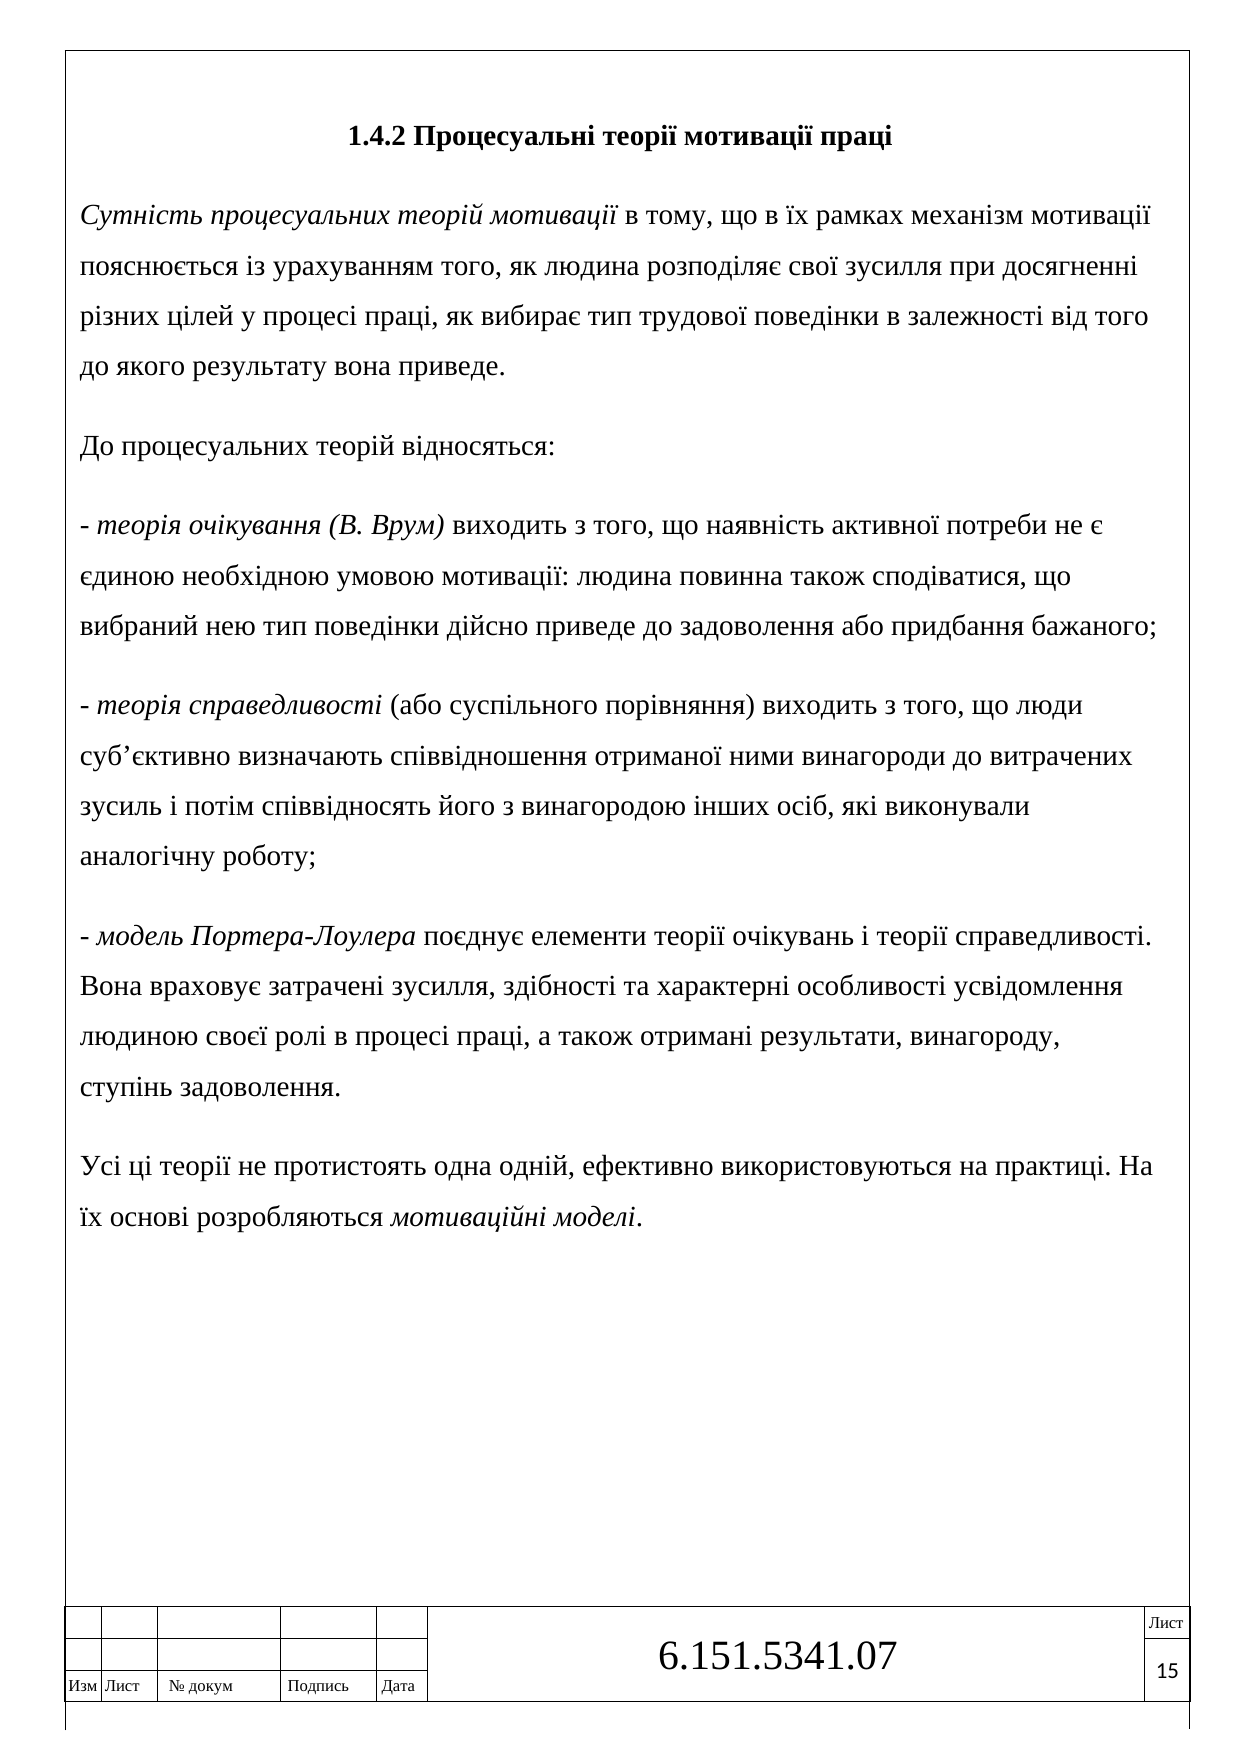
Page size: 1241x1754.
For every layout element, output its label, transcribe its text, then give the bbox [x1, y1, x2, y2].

text Усі ці теорії не протистоять одна одній, ефективно використовуються на практиці. На їх основі розробляються мотиваційні моделі. [79, 1148, 1161, 1232]
text - теорія очікування (В. Врум) виходить з того, що наявність активної потреби не є єдиною необхідною умовою мотивації: людина повинна також сподіватися, що вибраний нею тип поведінки дійсно приведе до задоволення або придбання бажаного; [79, 507, 1161, 642]
text До процесуальних теорій відносяться: [79, 428, 1161, 461]
text Сутність процесуальних теорій мотивації в тому, що в їх рамках механізм мотивації пояснюється із урахуванням того, як людина розподіляє свої зусилля при досягненні різних цілей у процесі праці, як вибирає тип трудової поведінки в залежності від того до якого результату вона приведе. [79, 197, 1161, 382]
subtitle 1.4.2 Процесуальні теорії мотивації праці [79, 118, 1161, 152]
text - модель Портера-Лоулера поєднує елементи теорії очікувань і теорії справедливості. Вона враховує затрачені зусилля, здібності та характерні особливості усвідомлення людиною своєї ролі в процесі праці, а також отримані результати, винагороду, ступінь задоволення. [79, 918, 1161, 1102]
text - теорія справедливості (або суспільного порівняння) виходить з того, що люди суб’єктивно визначають співвідношення отриманої ними винагороди до витрачених зусиль і потім співвідносять його з винагородою інших осіб, які виконували аналогічну роботу; [79, 687, 1161, 872]
